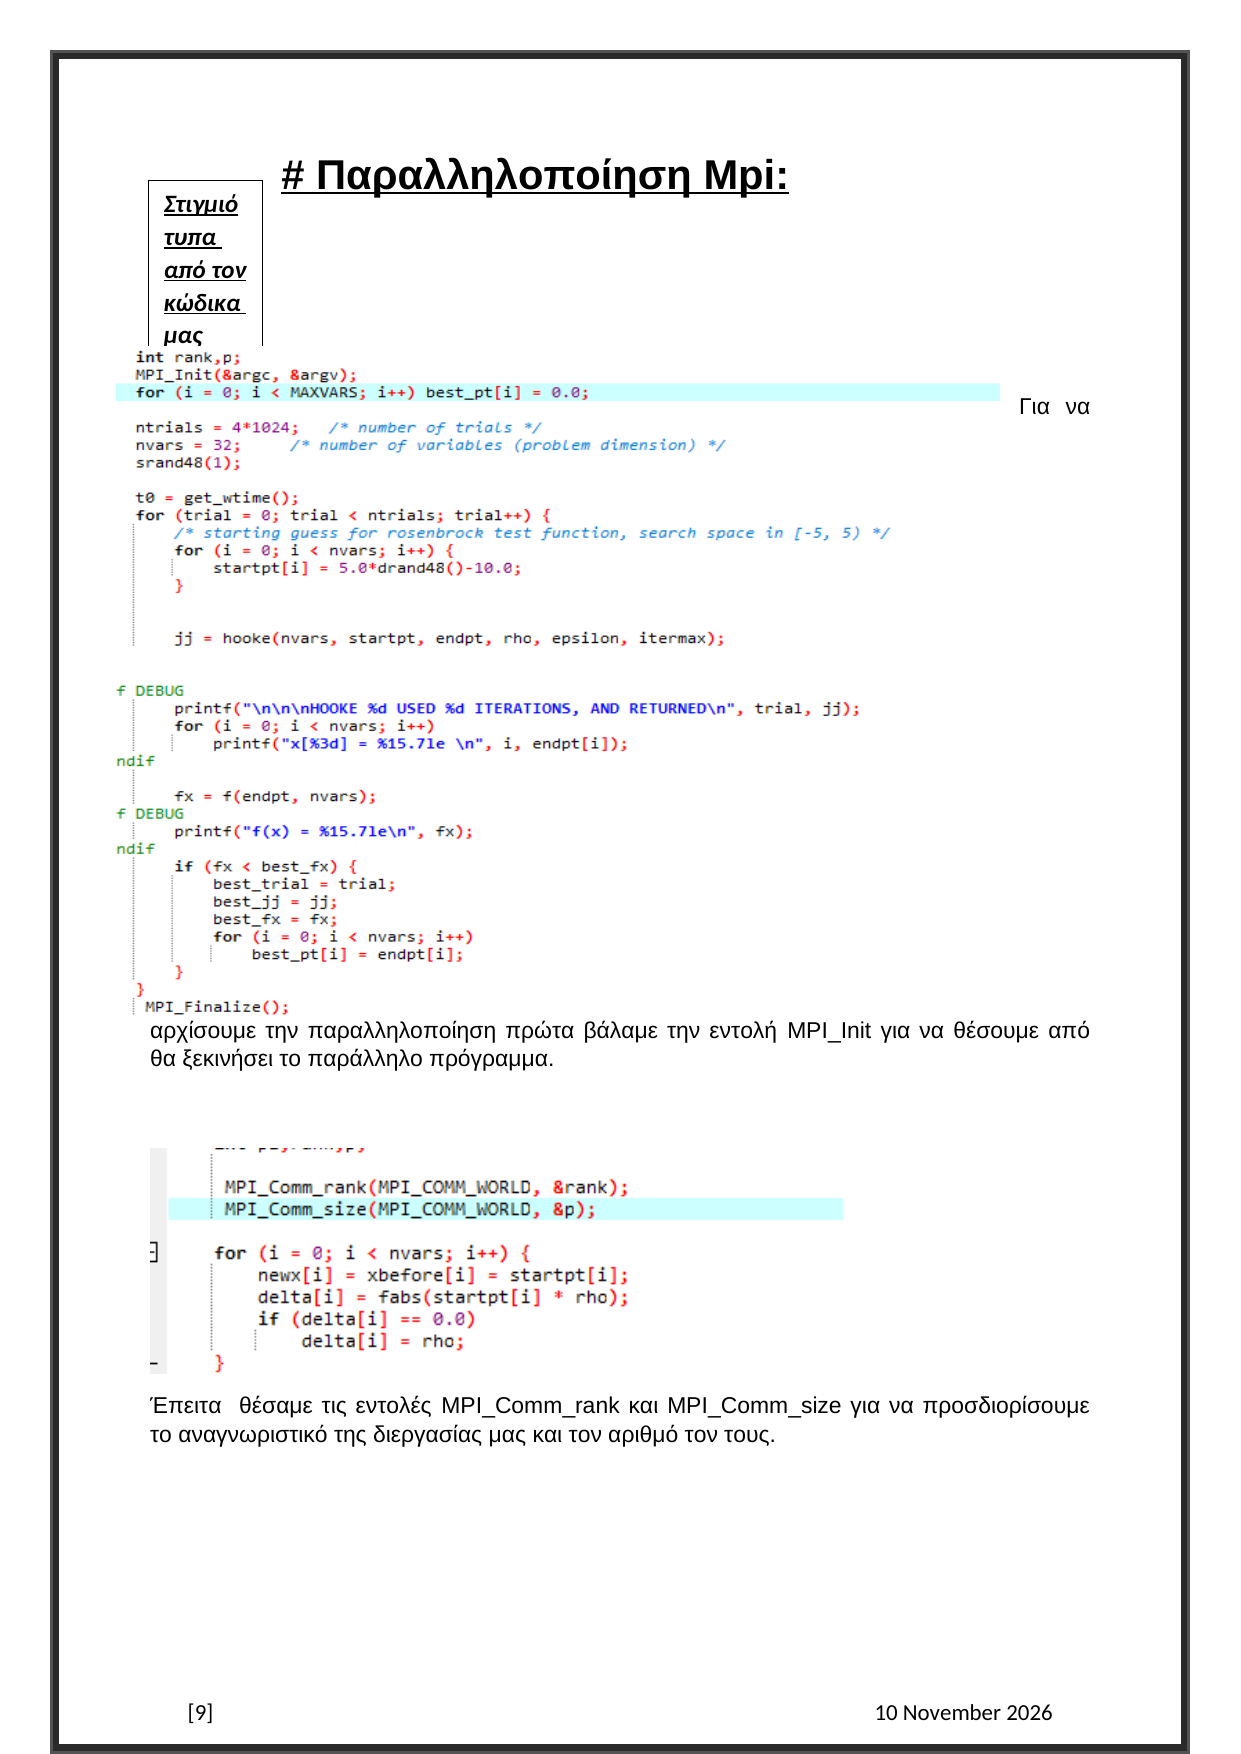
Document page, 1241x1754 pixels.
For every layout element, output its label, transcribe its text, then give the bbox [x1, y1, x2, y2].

text Έπειτα θέσαμε τις εντολές MPI_Comm_rank και MPI_Comm_size για να προσδιορίσουμε το αναγνωριστικό της διεργασίας μας και τον αριθμό τον τους. [150, 1392, 1090, 1447]
picture [115, 346, 1001, 1017]
picture [150, 1148, 843, 1374]
text # Παραλληλοποίηση Mpi: [150, 150, 1090, 198]
